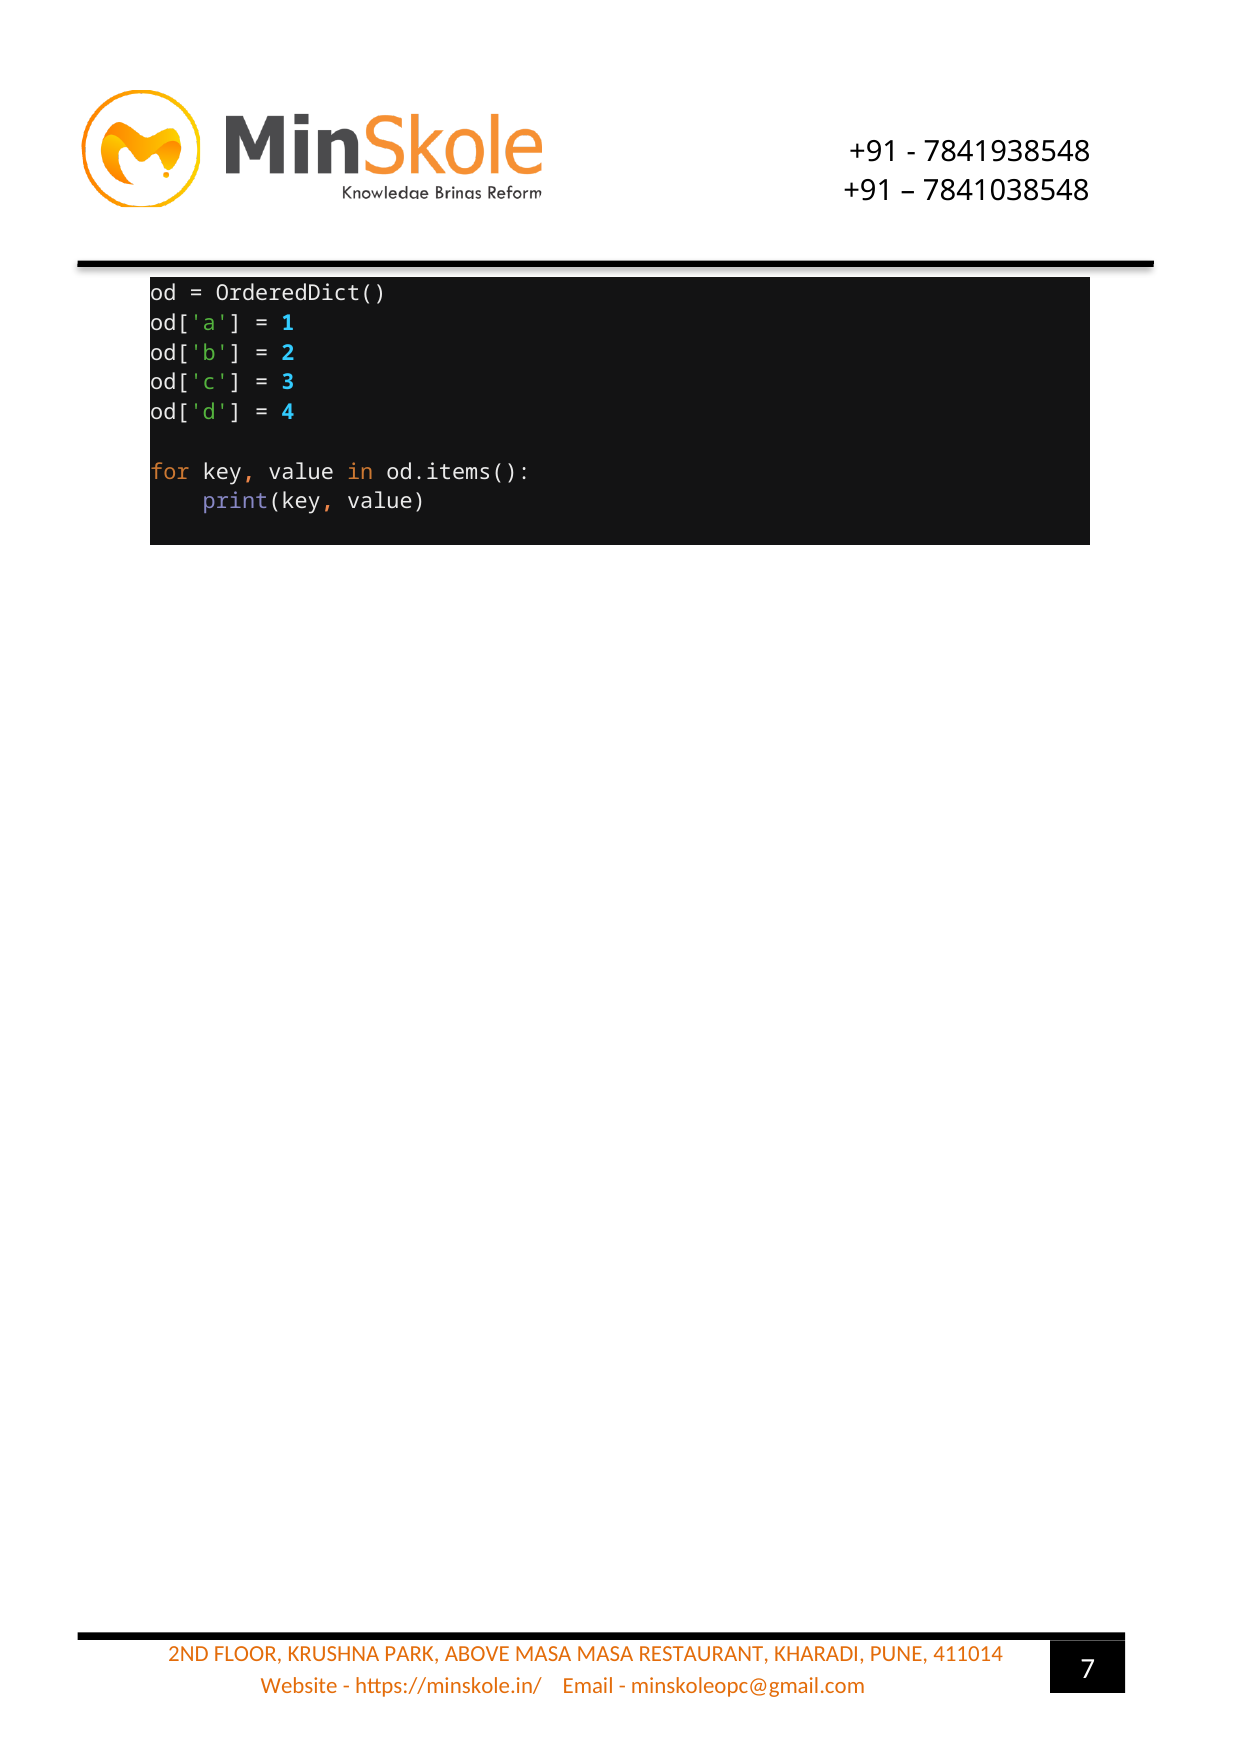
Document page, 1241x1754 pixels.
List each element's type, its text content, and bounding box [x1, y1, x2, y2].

picture [81, 90, 200, 206]
picture [226, 113, 542, 199]
